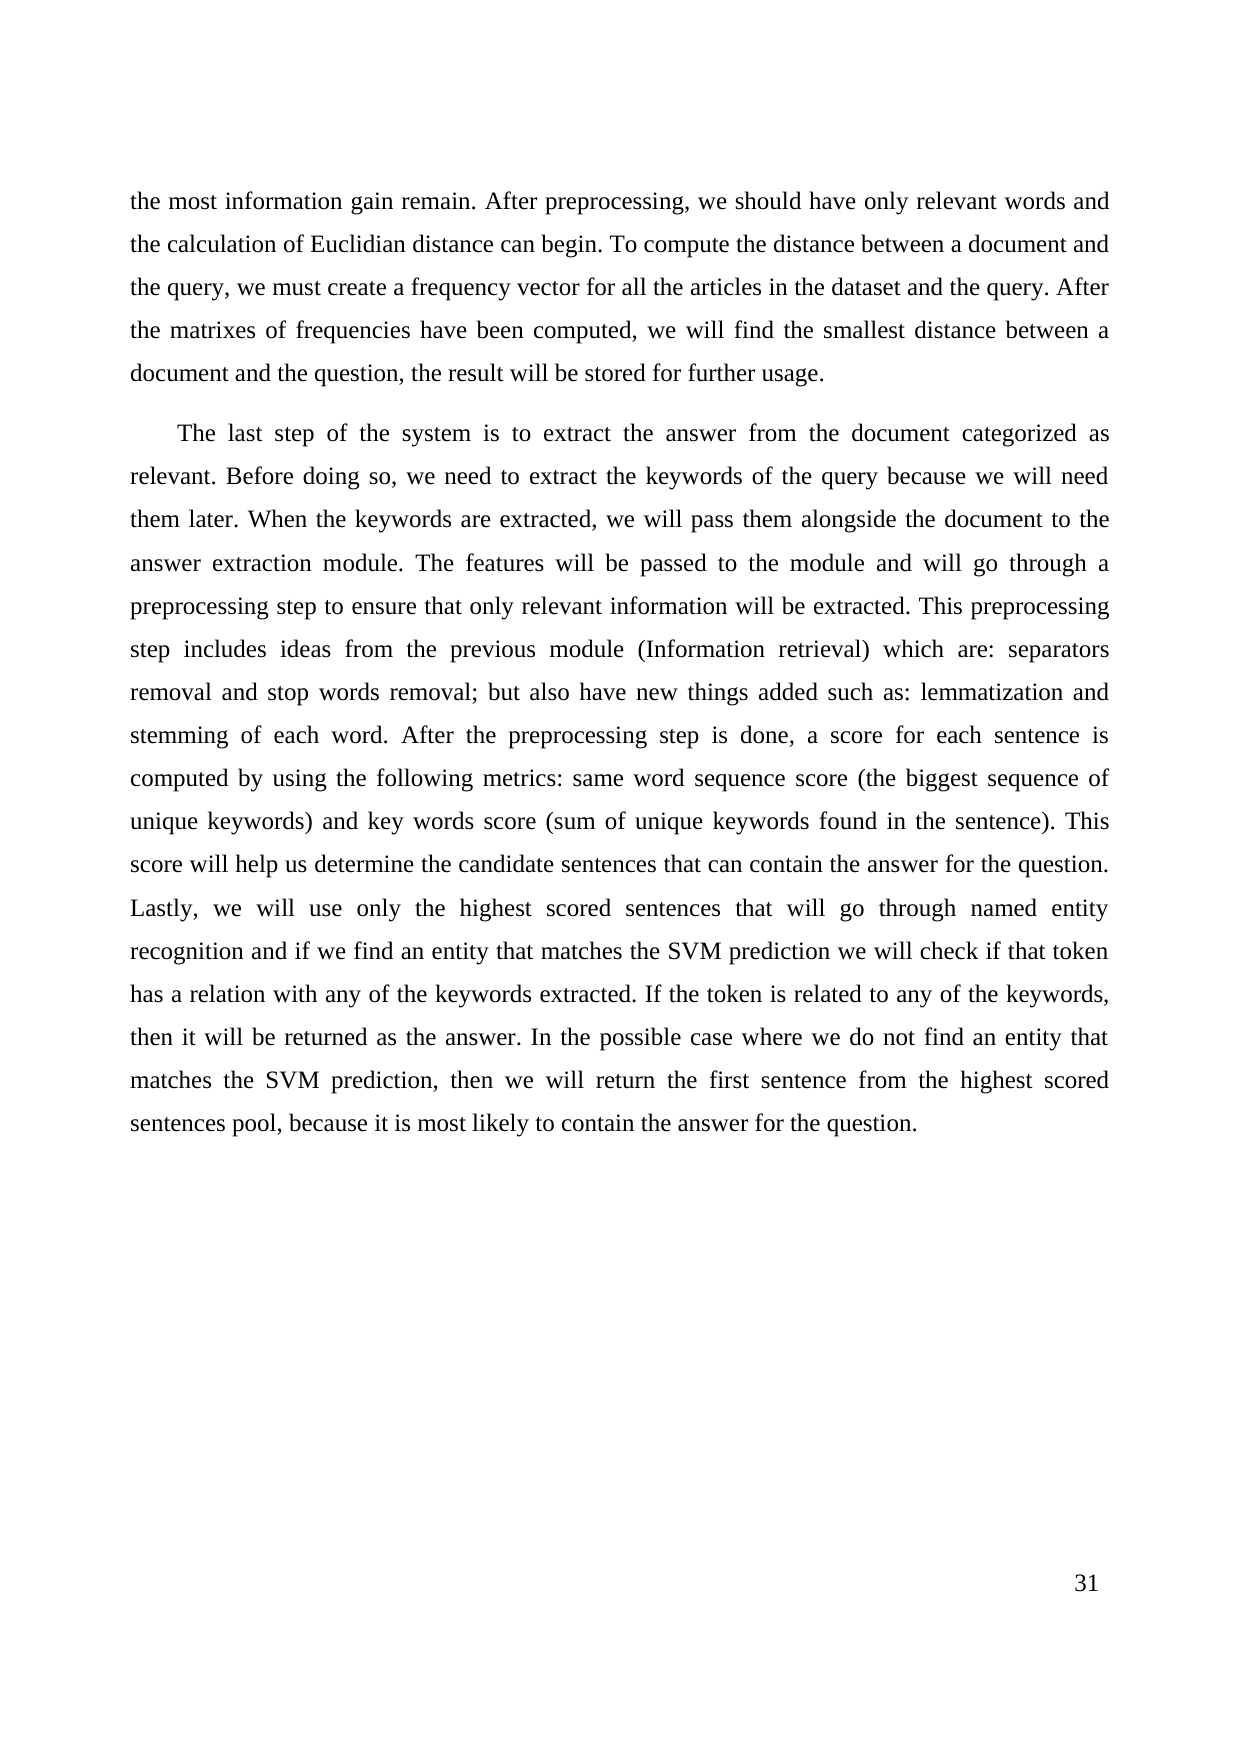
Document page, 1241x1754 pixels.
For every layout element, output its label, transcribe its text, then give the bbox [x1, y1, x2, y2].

text The last step of the system is to extract the answer from the document categorized as relevant. Before doing so, we need to extract the keywords of the query because we will need them later. When the keywords are extracted, we will pass them alongside the document to the answer extraction module. The features will be passed to the module and will go through a preprocessing step to ensure that only relevant information will be extracted. This preprocessing step includes ideas from the previous module (Information retrieval) which are: separators removal and stop words removal; but also have new things added such as: lemmatization and stemming of each word. After the preprocessing step is done, a score for each sentence is computed by using the following metrics: same word sequence score (the biggest sequence of unique keywords) and key words score (sum of unique keywords found in the sentence). This score will help us determine the candidate sentences that can contain the answer for the question. Lastly, we will use only the highest scored sentences that will go through named entity recognition and if we find an entity that matches the SVM prediction we will check if that token has a relation with any of the keywords extracted. If the token is related to any of the keywords, then it will be returned as the answer. In the possible case where we do not find an entity that matches the SVM prediction, then we will return the first sentence from the highest scored sentences pool, because it is most likely to contain the answer for the question. [130, 418, 1110, 1137]
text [130, 186, 1110, 387]
